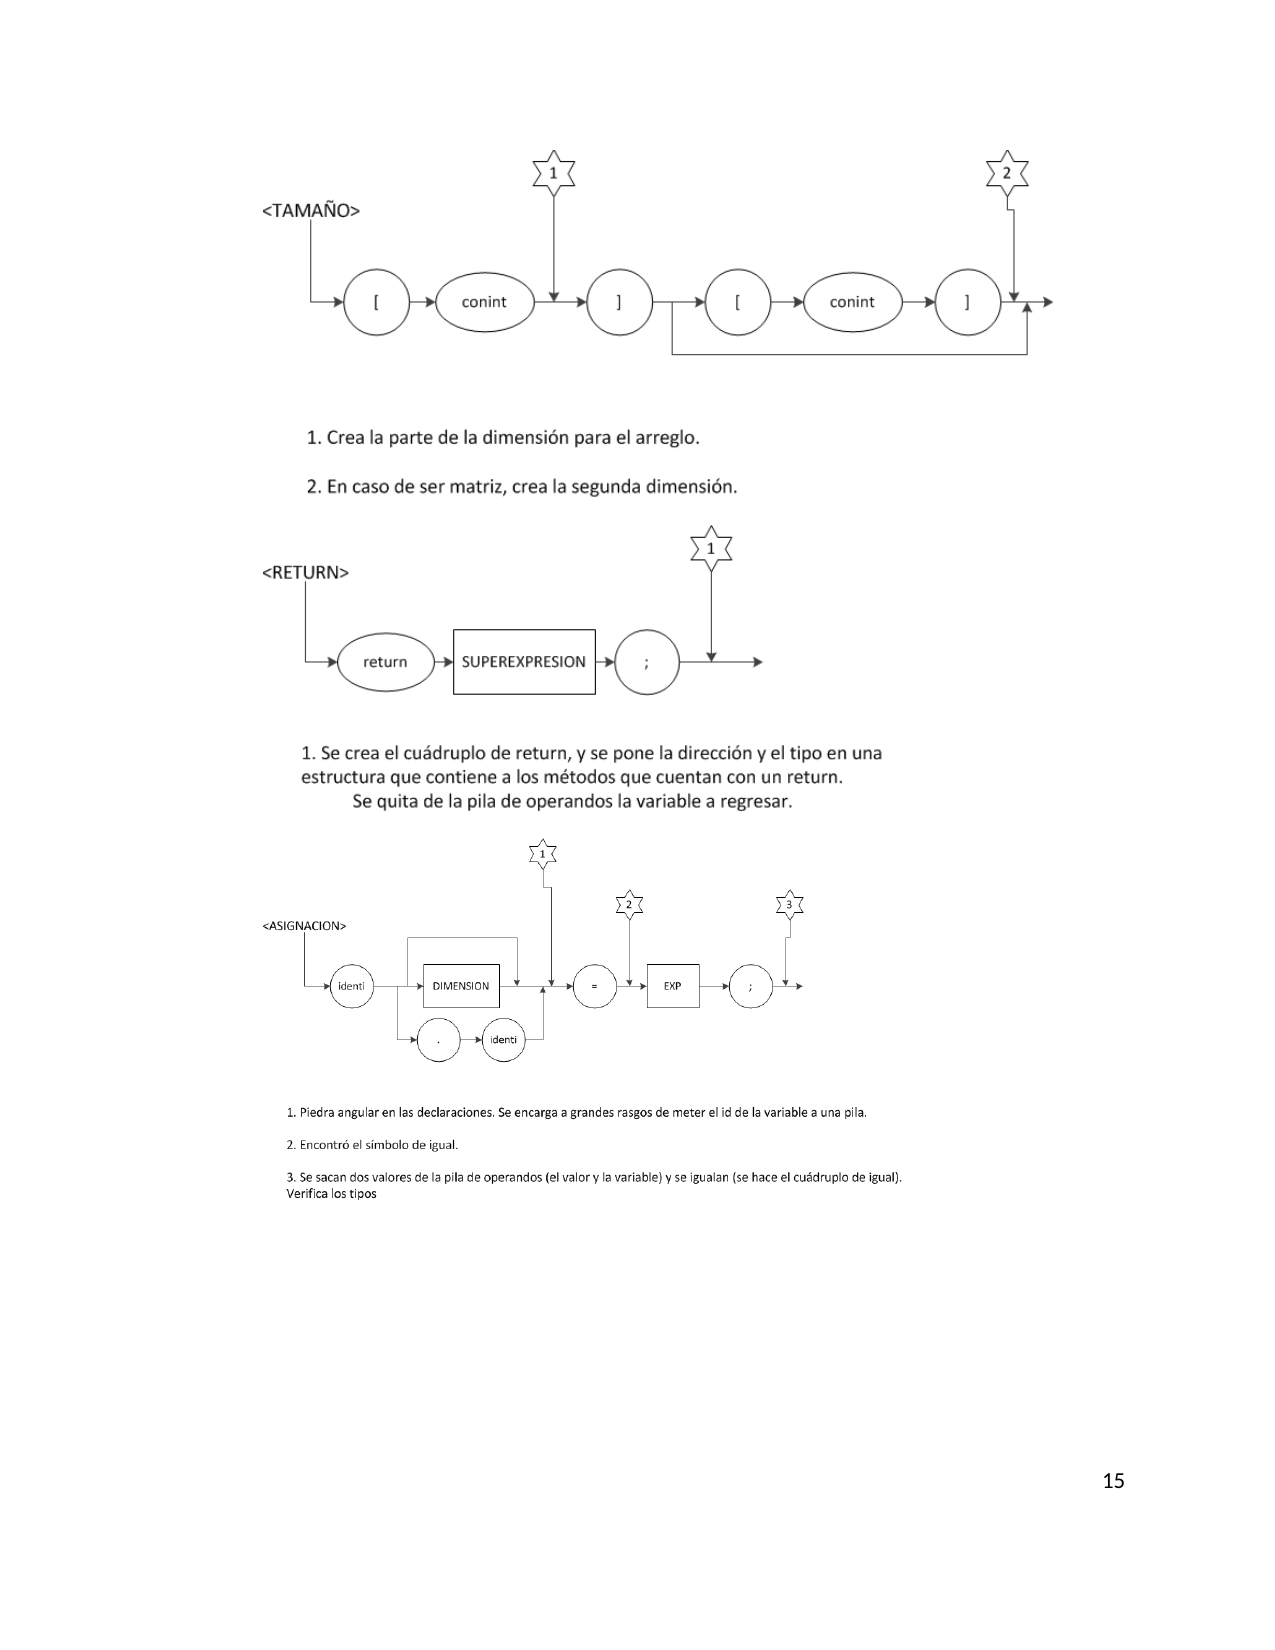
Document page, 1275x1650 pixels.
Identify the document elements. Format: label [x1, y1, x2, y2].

picture [262, 525, 887, 813]
picture [262, 150, 1054, 500]
picture [262, 838, 905, 1201]
